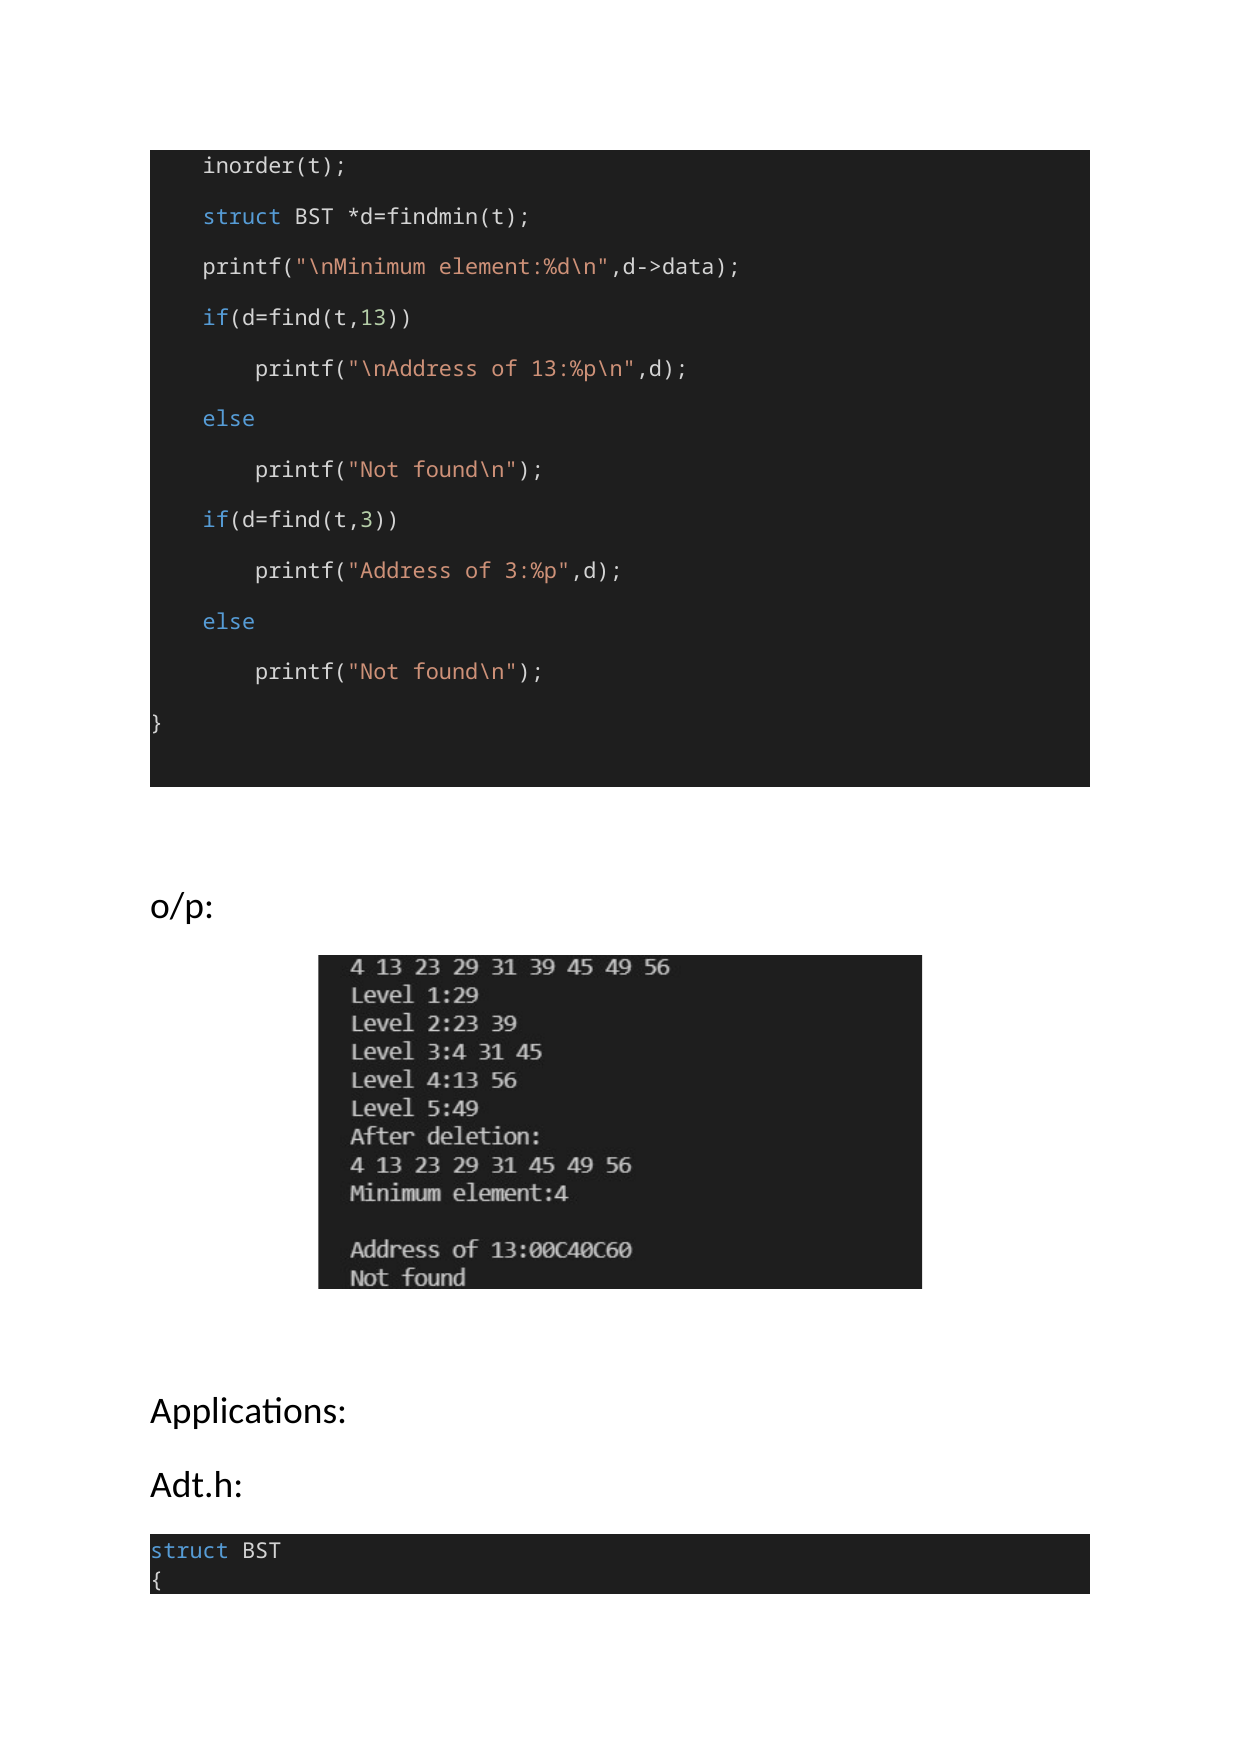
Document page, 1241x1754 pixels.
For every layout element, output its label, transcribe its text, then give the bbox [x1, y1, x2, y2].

picture [318, 955, 923, 1289]
text if(d=find(t,3)) [150, 504, 1090, 534]
text inorder(t); [150, 150, 1090, 180]
text { [150, 1564, 1090, 1594]
text struct BST [150, 1534, 1090, 1564]
text else [150, 606, 1090, 635]
text Adt.h: [150, 1461, 1090, 1507]
text printf("\nMinimum element:%d\n",d->data); [150, 251, 1090, 281]
text printf("\nAddress of 13:%p\n",d); [150, 352, 1090, 382]
text o/p: [150, 882, 1090, 927]
text printf("Not found\n"); [150, 656, 1090, 686]
text struct BST *d=findmin(t); [150, 201, 1090, 230]
text printf("Address of 3:%p",d); [150, 555, 1090, 585]
text else [150, 403, 1090, 433]
text if(d=find(t,13)) [150, 302, 1090, 332]
text printf("Not found\n"); [150, 454, 1090, 483]
text } [150, 707, 1090, 737]
text Applications: [150, 1387, 1090, 1433]
